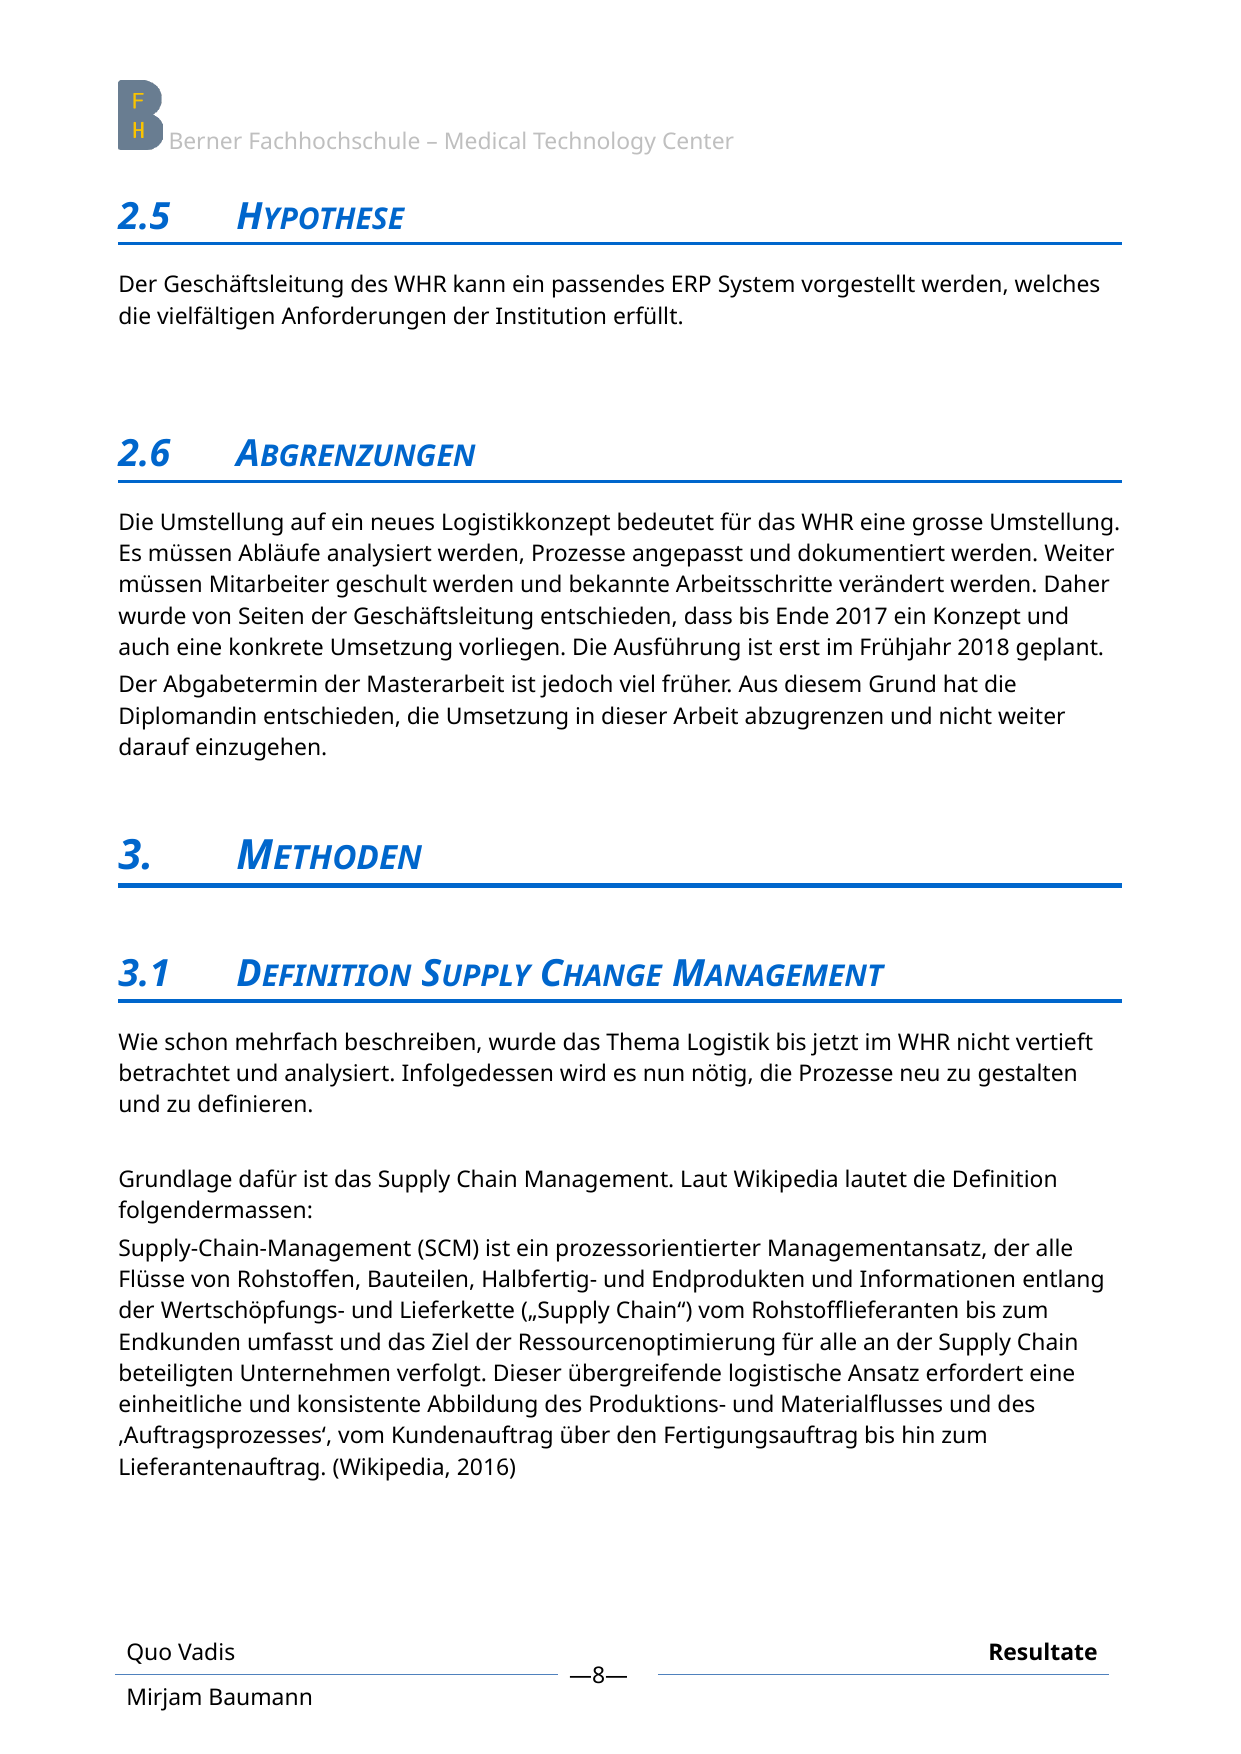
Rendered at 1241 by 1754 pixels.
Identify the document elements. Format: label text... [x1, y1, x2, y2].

text Wie schon mehrfach beschreiben, wurde das Thema Logistik bis jetzt im WHR nicht vertieft betrachtet und analysiert. Infolgedessen wird es nun nötig, die Prozesse neu zu gestalten und zu definieren. [118, 1026, 1122, 1119]
subtitle Definition Supply Change Management [118, 946, 1122, 999]
picture [118, 80, 163, 150]
text Die Umstellung auf ein neues Logistikkonzept bedeutet für das WHR eine grosse Umstellung. Es müssen Abläufe analysiert werden, Prozesse angepasst und dokumentiert werden. Weiter müssen Mitarbeiter geschult werden und bekannte Arbeitsschritte verändert werden. Daher wurde von Seiten der Geschäftsleitung entschieden, dass bis Ende 2017 ein Konzept und auch eine konkrete Umsetzung vorliegen. Die Ausführung ist erst im Frühjahr 2018 geplant. [118, 506, 1122, 662]
subtitle Abgrenzungen [118, 427, 1122, 480]
text Supply-Chain-Management (SCM) ist ein prozessorientierter Managementansatz, der alle Flüsse von Rohstoffen, Bauteilen, Halbfertig- und Endprodukten und Informationen entlang der Wertschöpfungs- und Lieferkette („Supply Chain“) vom Rohstofflieferanten bis zum Endkunden umfasst und das Ziel der Ressourcenoptimierung für alle an der Supply Chain beteiligten Unternehmen verfolgt. Dieser übergreifende logistische Ansatz erfordert eine einheitliche und konsistente Abbildung des Produktions- und Materialflusses und des ‚Auftragsprozesses‘, vom Kundenauftrag über den Fertigungsauftrag bis hin zum Lieferantenauftrag. [332, 1232, 1122, 1482]
text Der Abgabetermin der Masterarbeit ist jedoch viel früher. Aus diesem Grund hat die Diplomandin entschieden, die Umsetzung in dieser Arbeit abzugrenzen und nicht weiter darauf einzugehen. [118, 668, 1122, 762]
subtitle Hypothese [118, 189, 1122, 242]
text Grundlage dafür ist das Supply Chain Management. Laut Wikipedia lautet die Definition folgendermassen: [118, 1163, 1122, 1226]
text Der Geschäftsleitung des WHR kann ein passendes ERP System vorgestellt werden, welches die vielfältigen Anforderungen der Institution erfüllt. [118, 268, 1122, 331]
subtitle Methoden [118, 824, 1122, 883]
